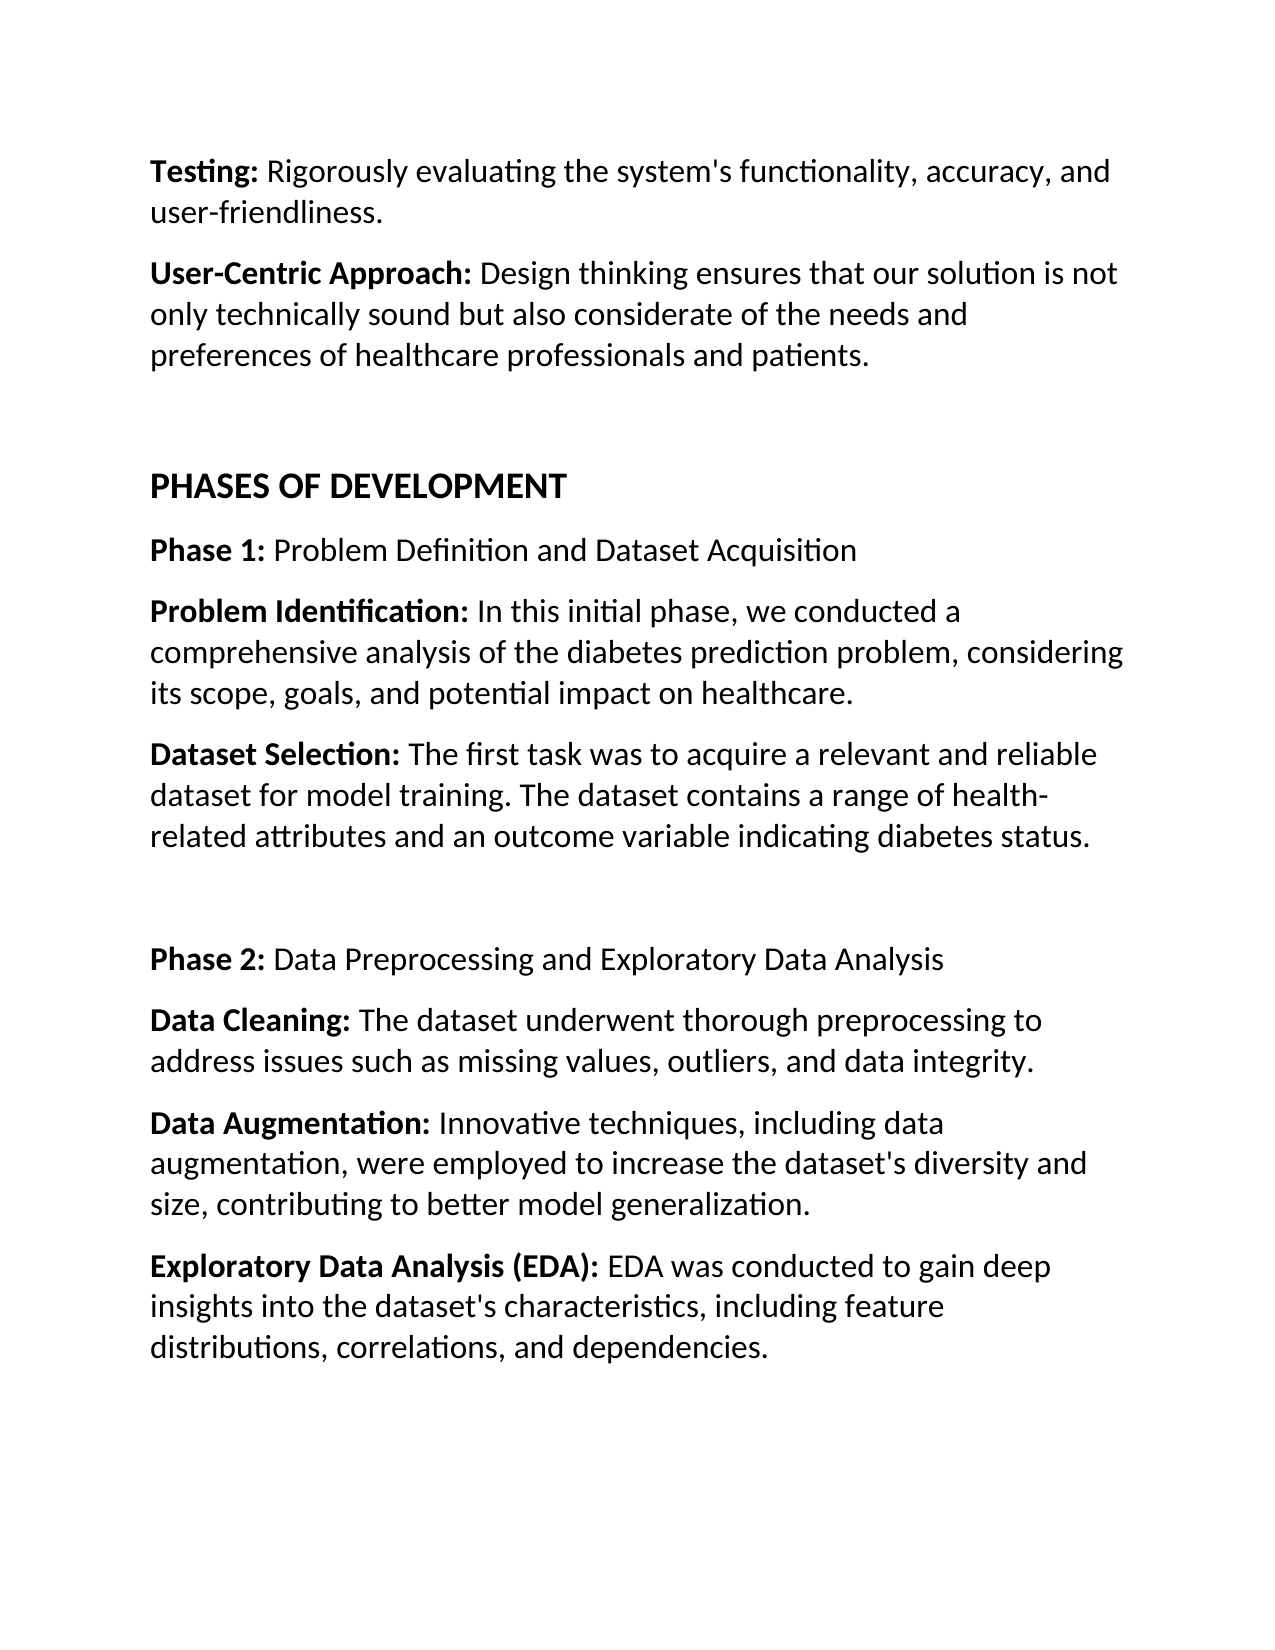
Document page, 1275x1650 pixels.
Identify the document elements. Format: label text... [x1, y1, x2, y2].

text PHASES OF DEVELOPMENT [150, 462, 1125, 508]
text Phase 1: Problem Definition and Dataset Acquisition [150, 529, 1125, 569]
text Problem Identification: In this initial phase, we conducted a comprehensive analysis of the diabetes prediction problem, considering its scope, goals, and potential impact on healthcare. [150, 590, 1125, 712]
text Dataset Selection: The first task was to acquire a relevant and reliable dataset for model training. The dataset contains a range of health-related attributes and an outcome variable indicating diabetes status. [150, 733, 1125, 855]
text User-Centric Approach: Design thinking ensures that our solution is not only technically sound but also considerate of the needs and preferences of healthcare professionals and patients. [150, 252, 1125, 374]
text Phase 2: Data Preprocessing and Exploratory Data Analysis [150, 938, 1125, 978]
text Data Cleaning: The dataset underwent thorough preprocessing to address issues such as missing values, outliers, and data integrity. [150, 999, 1125, 1081]
text Exploratory Data Analysis (EDA): EDA was conducted to gain deep insights into the dataset's characteristics, including feature distributions, correlations, and dependencies. [150, 1245, 1125, 1367]
text Testing: Rigorously evaluating the system's functionality, accuracy, and user-friendliness. [150, 150, 1125, 231]
text Data Augmentation: Innovative techniques, including data augmentation, were employed to increase the dataset's diversity and size, contributing to better model generalization. [150, 1102, 1125, 1224]
